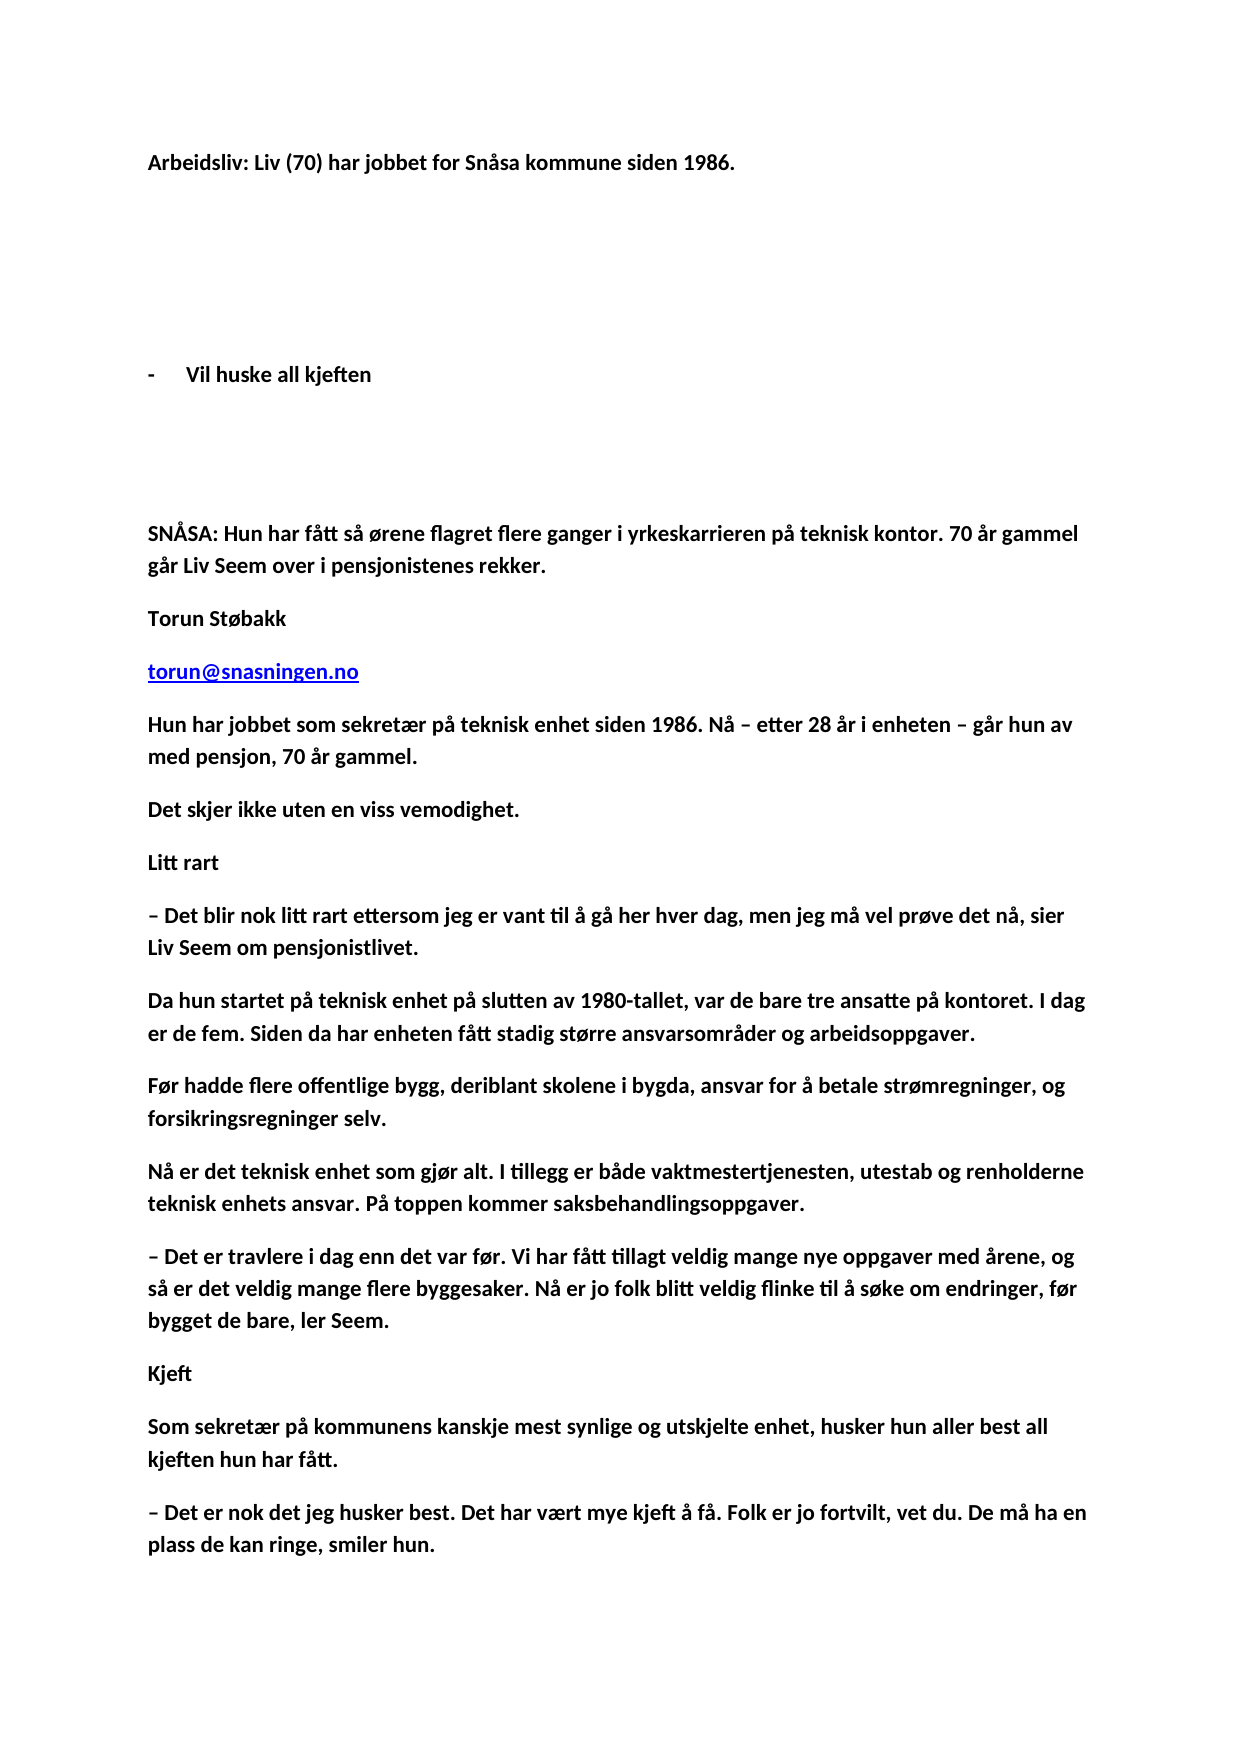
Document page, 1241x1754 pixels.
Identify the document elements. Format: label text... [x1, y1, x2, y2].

text Kjeft [148, 1359, 1093, 1387]
text - Vil huske all kjeften [148, 360, 1093, 388]
text SNÅSA: Hun har fått så ørene flagret flere ganger i yrkeskarrieren på teknisk kontor. 70 år gammel går Liv Seem over i pensjonistenes rekker. [148, 519, 1093, 579]
text Som sekretær på kommunens kanskje mest synlige og utskjelte enhet, husker hun aller best all kjeften hun har fått. [148, 1412, 1093, 1473]
text Litt rart [148, 848, 1093, 876]
text Arbeidsliv: Liv (70) har jobbet for Snåsa kommune siden 1986. [148, 148, 1093, 176]
text Hun har jobbet som sekretær på teknisk enhet siden 1986. Nå – etter 28 år i enheten – går hun av med pensjon, 70 år gammel. [148, 710, 1093, 770]
text Det skjer ikke uten en viss vemodighet. [148, 795, 1093, 823]
text – Det er travlere i dag enn det var før. Vi har fått tillagt veldig mange nye oppgaver med årene, og så er det veldig mange flere byggesaker. Nå er jo folk blitt veldig flinke til å søke om endringer, før bygget de bare, ler Seem. [148, 1242, 1093, 1334]
text Da hun startet på teknisk enhet på slutten av 1980-tallet, var de bare tre ansatte på kontoret. I dag er de fem. Siden da har enheten fått stadig større ansvarsområder og arbeidsoppgaver. [148, 986, 1093, 1047]
text Torun Støbakk [148, 604, 1093, 632]
text Før hadde flere offentlige bygg, deriblant skolene i bygda, ansvar for å betale strømregninger, og forsikringsregninger selv. [148, 1072, 1093, 1132]
text torun@snasningen.no [148, 657, 1093, 685]
text Nå er det teknisk enhet som gjør alt. I tillegg er både vaktmestertjenesten, utestab og renholderne teknisk enhets ansvar. På toppen kommer saksbehandlingsoppgaver. [148, 1157, 1093, 1217]
text – Det er nok det jeg husker best. Det har vært mye kjeft å få. Folk er jo fortvilt, vet du. De må ha en plass de kan ringe, smiler hun. [148, 1498, 1093, 1558]
text – Det blir nok litt rart ettersom jeg er vant til å gå her hver dag, men jeg må vel prøve det nå, sier Liv Seem om pensjonistlivet. [148, 901, 1093, 961]
